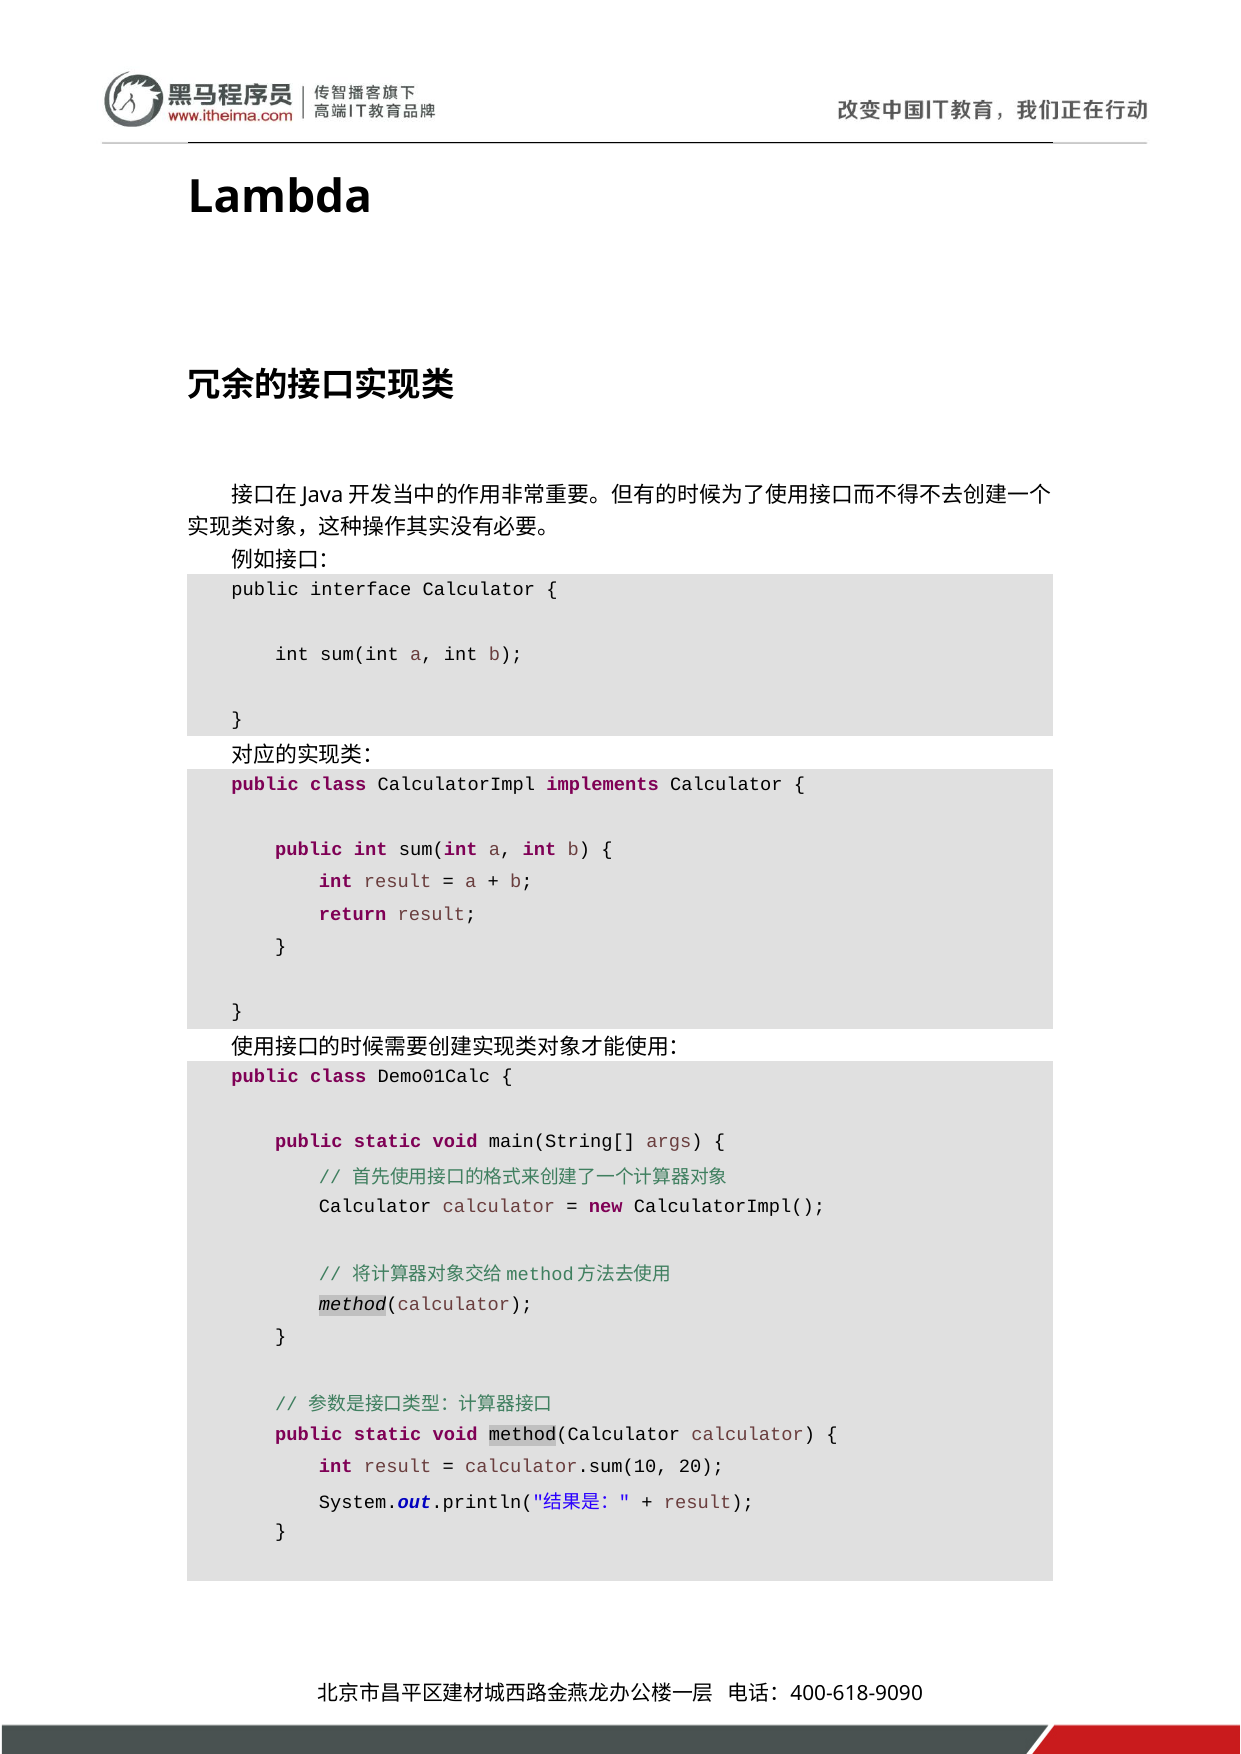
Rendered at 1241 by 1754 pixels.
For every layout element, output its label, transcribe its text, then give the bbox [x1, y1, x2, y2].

text int result = calculator.sum(10, 20); [187, 1451, 1053, 1484]
text 例如接口： [187, 541, 1053, 574]
text // 参数是接口类型：计算器接口 [187, 1386, 1053, 1419]
text public class CalculatorImpl implements Calculator { [187, 769, 1053, 801]
text public class Demo01Calc { [187, 1061, 1053, 1094]
text Calculator calculator = new CalculatorImpl(); [187, 1191, 1053, 1224]
text public interface Calculator { [187, 574, 1053, 606]
text method(calculator); [187, 1289, 1053, 1321]
text // 首先使用接口的格式来创建了一个计算器对象 [187, 1159, 1053, 1191]
text public int sum(int a, int b) { [187, 834, 1053, 866]
text } [187, 704, 1053, 736]
text return result; [187, 899, 1053, 931]
text } [187, 996, 1053, 1029]
subtitle 冗余的接口实现类 [187, 349, 1053, 414]
text System.out.println("结果是：" + result); [187, 1484, 1053, 1516]
picture [0, 0, 1241, 151]
text } [187, 1516, 1053, 1549]
text } [187, 931, 1053, 964]
text 使用接口的时候需要创建实现类对象才能使用： [187, 1029, 1053, 1061]
text public static void main(String[] args) { [187, 1126, 1053, 1159]
text // 将计算器对象交给method方法去使用 [187, 1256, 1053, 1289]
text 接口在Java开发当中的作用非常重要。但有的时候为了使用接口而不得不去创建一个实现类对象，这种操作其实没有必要。 [187, 476, 1053, 541]
text } [187, 1321, 1053, 1354]
text int result = a + b; [187, 866, 1053, 899]
picture [1, 1666, 1241, 1754]
subtitle Lambda [187, 162, 1053, 227]
text public static void method(Calculator calculator) { [187, 1419, 1053, 1451]
text int sum(int a, int b); [187, 639, 1053, 671]
text 对应的实现类： [187, 736, 1053, 769]
